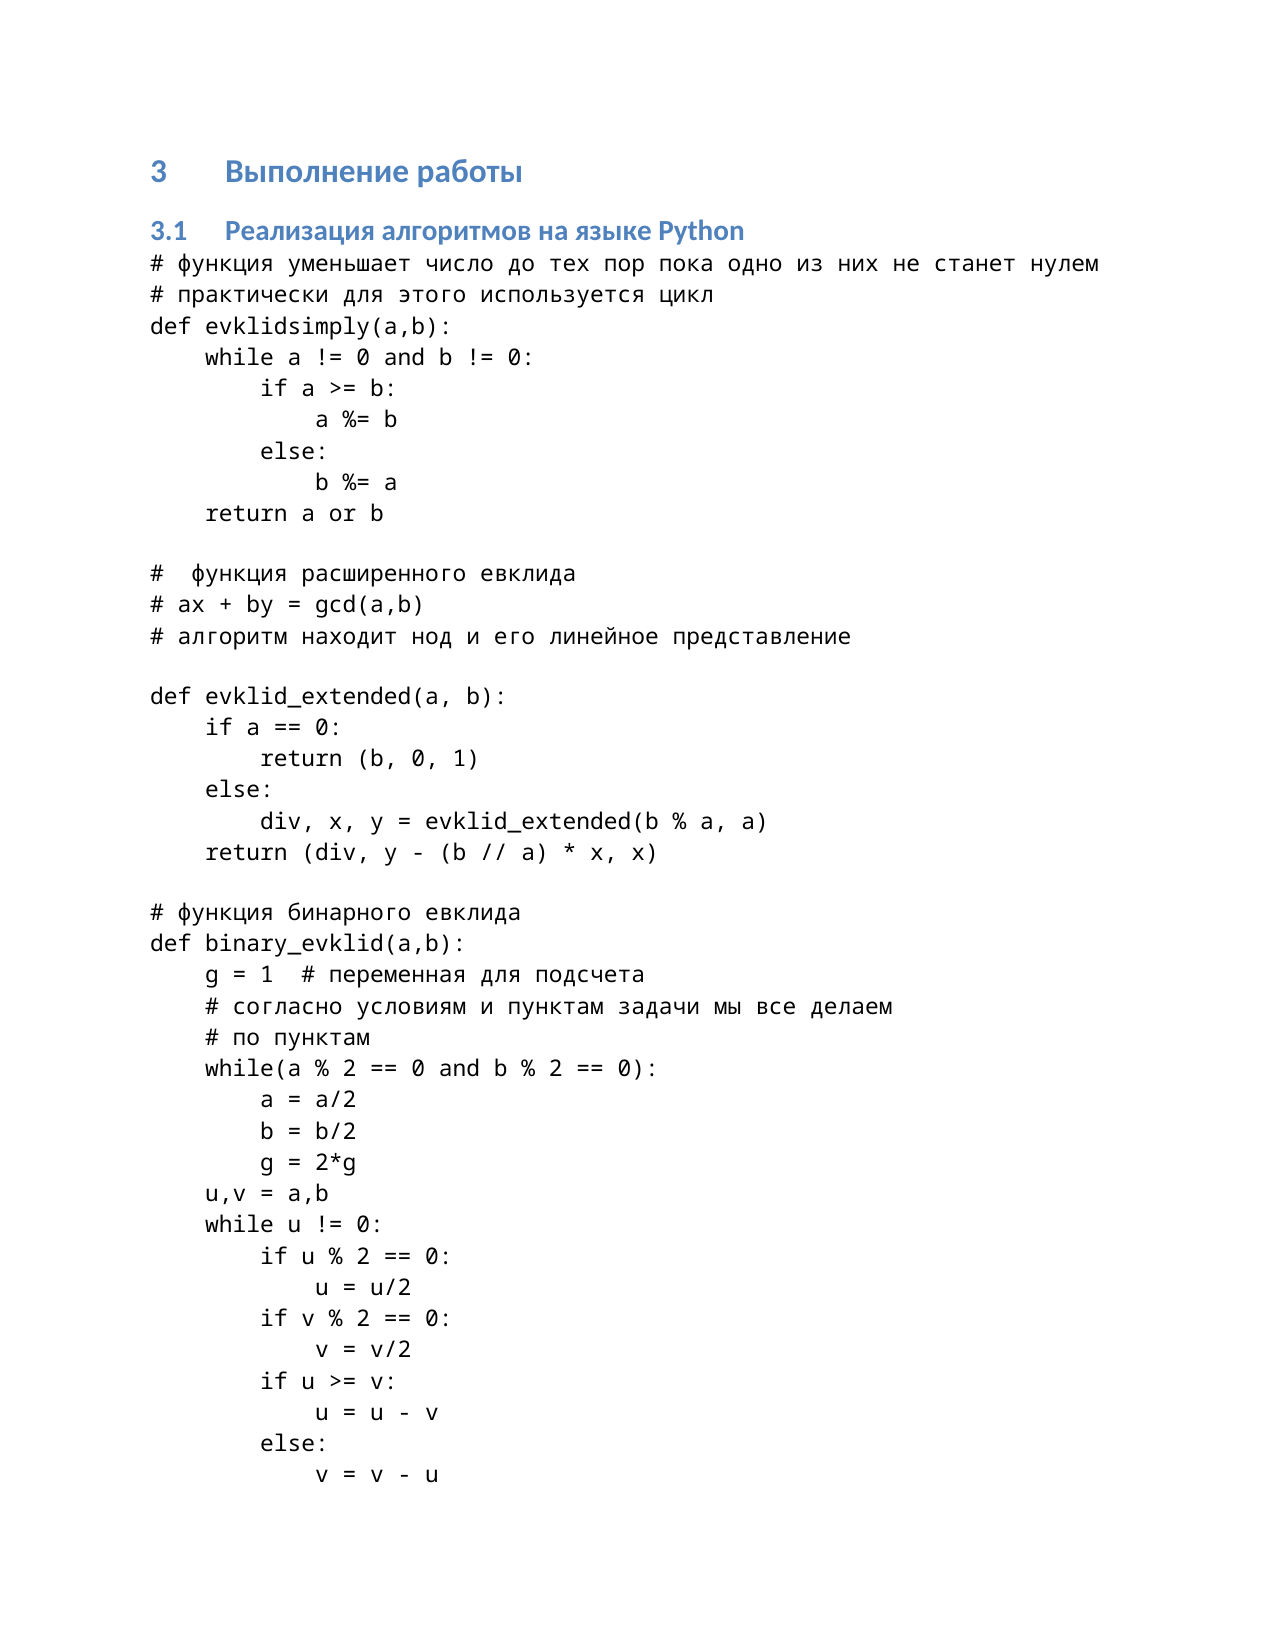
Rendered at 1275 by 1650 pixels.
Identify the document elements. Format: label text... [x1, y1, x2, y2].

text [150, 247, 1125, 1490]
subtitle 3 Выполнение работы [150, 150, 1125, 191]
subtitle 3.1 Реализация алгоритмов на языке Python [150, 212, 1125, 247]
